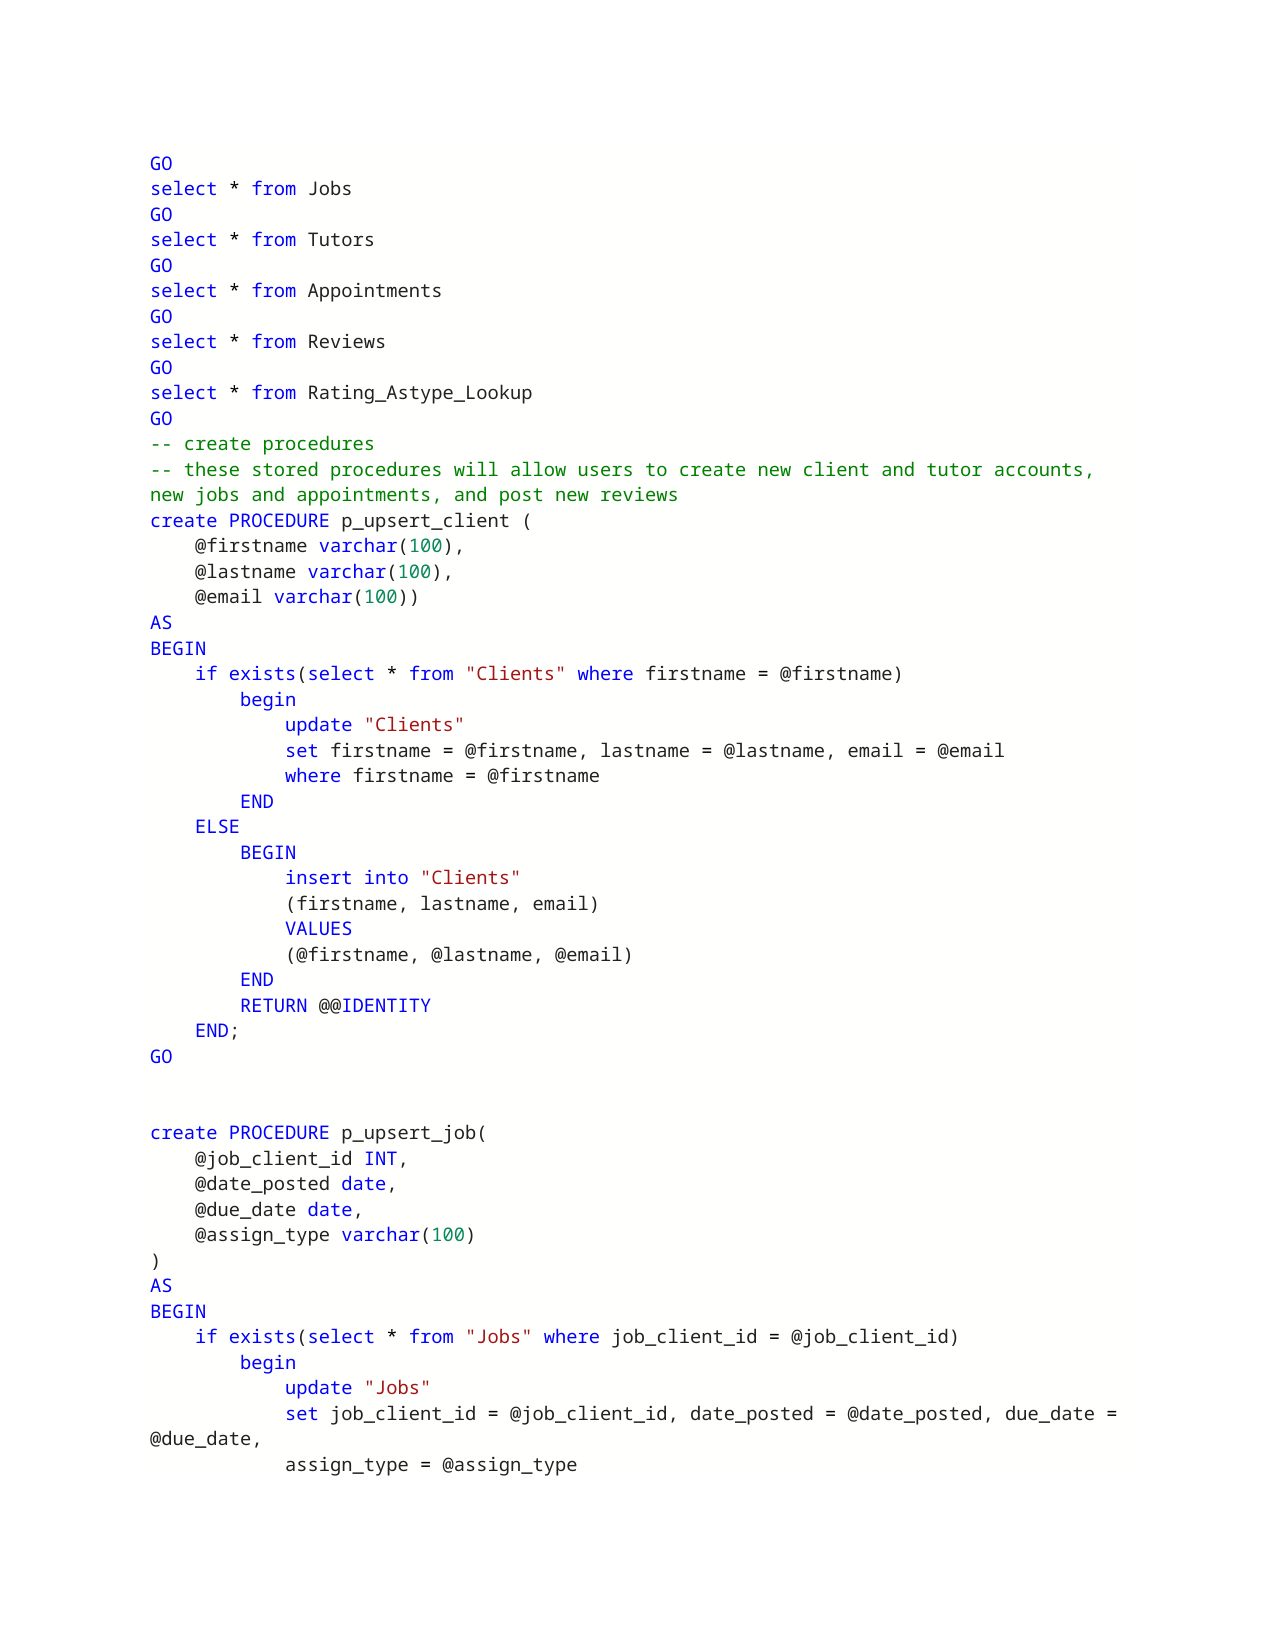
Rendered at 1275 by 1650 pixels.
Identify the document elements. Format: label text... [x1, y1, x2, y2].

text select * from Reviews [150, 329, 1125, 354]
text GO [150, 1043, 1125, 1069]
text (@firstname, @lastname, @email) [150, 941, 1125, 967]
text @due_date date, [150, 1196, 1125, 1221]
text ELSE [150, 813, 1125, 839]
text where firstname = @firstname [150, 762, 1125, 788]
text BEGIN [150, 839, 1125, 864]
text GO [150, 405, 1125, 431]
text create PROCEDURE p_upsert_job( [150, 1119, 1125, 1145]
text AS [150, 609, 1125, 635]
text @job_client_id INT, [150, 1145, 1125, 1170]
text update "Jobs" [150, 1374, 1125, 1400]
text GO [150, 303, 1125, 329]
text if exists(select * from "Jobs" where job_client_id = @job_client_id) [150, 1323, 1125, 1349]
text AS [150, 1272, 1125, 1298]
text BEGIN [150, 1298, 1125, 1323]
text -- create procedures [150, 431, 1125, 456]
text create PROCEDURE p_upsert_client ( [150, 507, 1125, 533]
text begin [150, 1349, 1125, 1374]
text GO [150, 201, 1125, 227]
text insert into "Clients" [150, 864, 1125, 890]
text select * from Jobs [150, 176, 1125, 201]
text @email varchar(100)) [150, 584, 1125, 609]
text END [150, 967, 1125, 992]
text @lastname varchar(100), [150, 558, 1125, 584]
text begin [150, 686, 1125, 711]
text -- these stored procedures will allow users to create new client and tutor accounts, new jobs and appointments, and post new reviews [150, 456, 1125, 507]
text GO [150, 354, 1125, 380]
text END [150, 788, 1125, 813]
text set firstname = @firstname, lastname = @lastname, email = @email [150, 737, 1125, 762]
text (firstname, lastname, email) [150, 890, 1125, 916]
text select * from Appointments [150, 278, 1125, 303]
text @firstname varchar(100), [150, 533, 1125, 558]
text update "Clients" [150, 711, 1125, 737]
text ) [150, 1247, 1125, 1272]
text if exists(select * from "Clients" where firstname = @firstname) [150, 660, 1125, 686]
text @assign_type varchar(100) [150, 1221, 1125, 1247]
text END; [150, 1018, 1125, 1043]
text assign_type = @assign_type [150, 1451, 1125, 1477]
text VALUES [150, 916, 1125, 941]
text select * from Rating_Astype_Lookup [150, 380, 1125, 405]
text GO [150, 252, 1125, 278]
text BEGIN [150, 635, 1125, 660]
text RETURN @@IDENTITY [150, 992, 1125, 1018]
text select * from Tutors [150, 227, 1125, 252]
text GO [150, 150, 1125, 176]
text @date_posted date, [150, 1170, 1125, 1196]
text set job_client_id = @job_client_id, date_posted = @date_posted, due_date = @due_date, [150, 1400, 1125, 1451]
